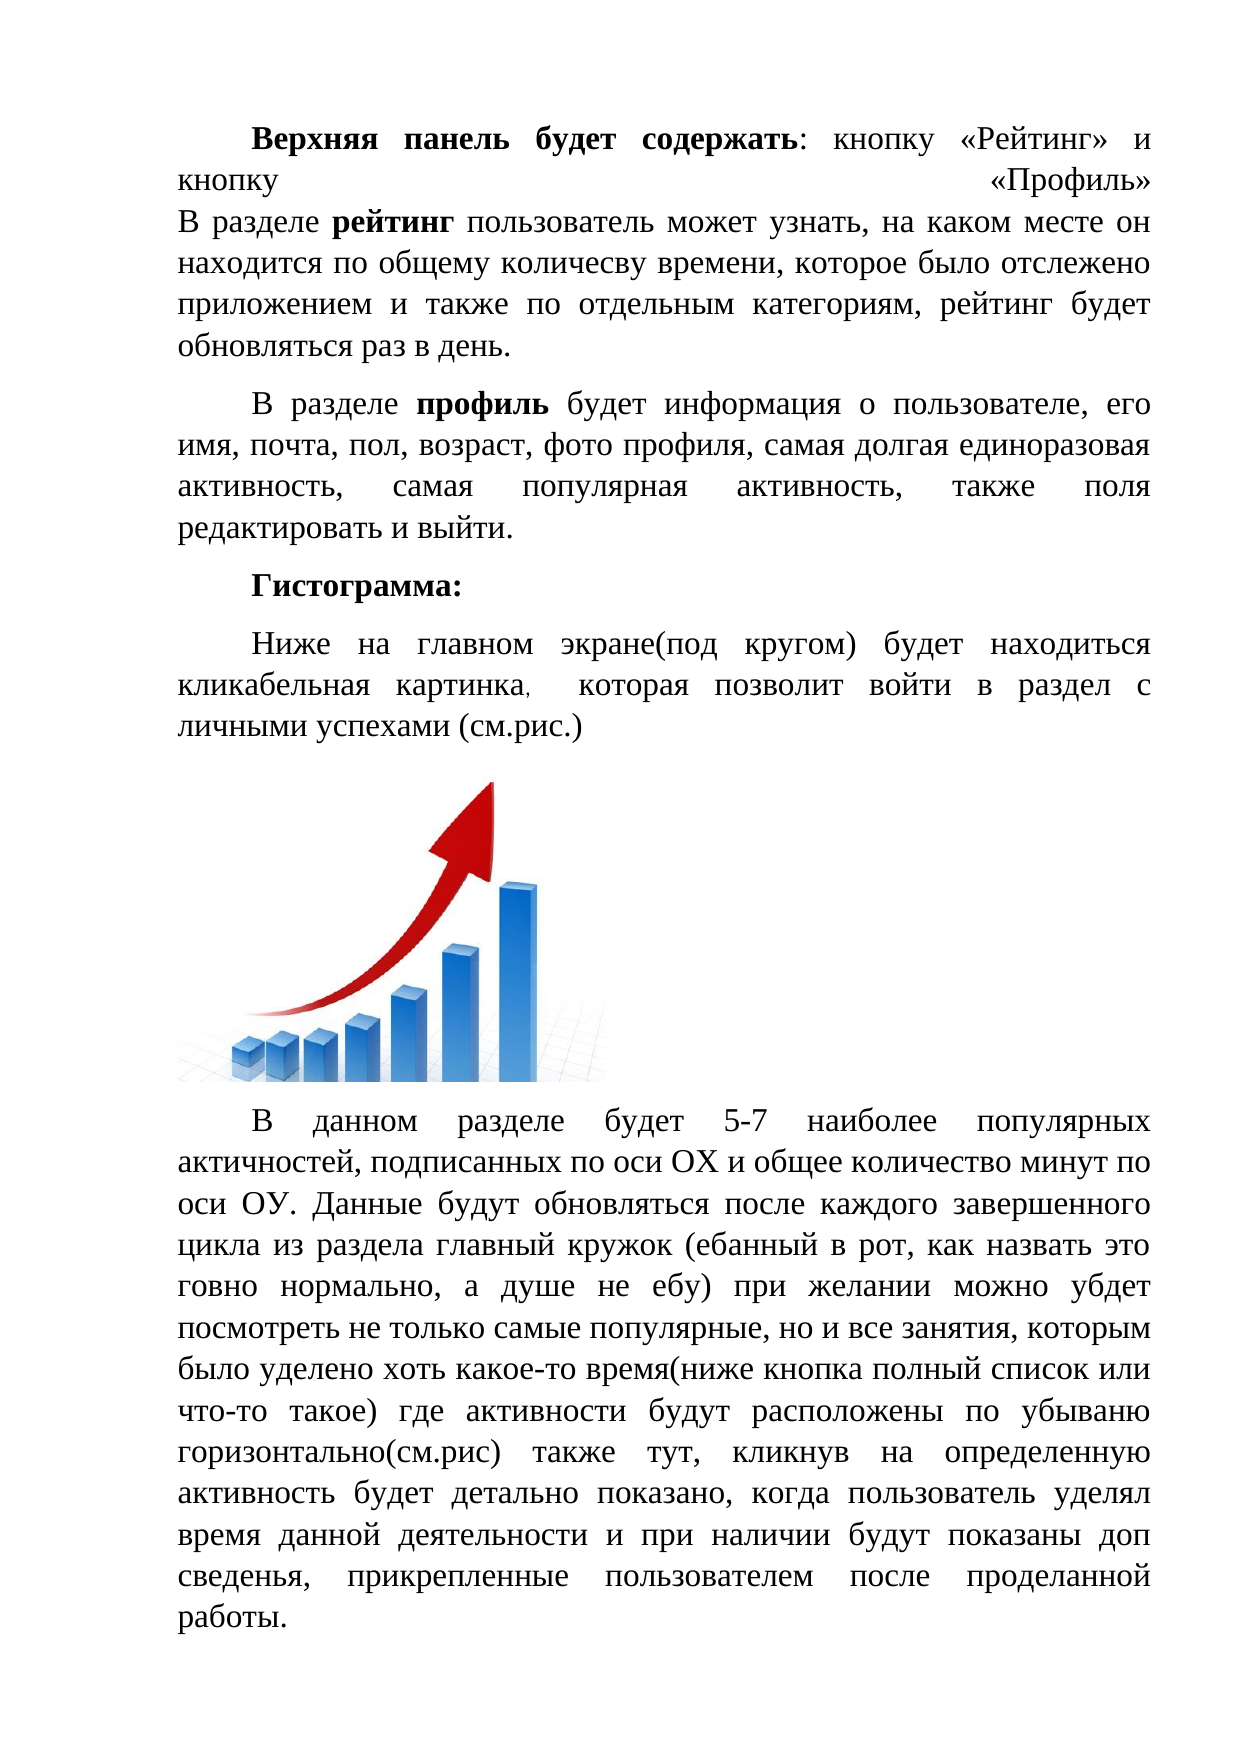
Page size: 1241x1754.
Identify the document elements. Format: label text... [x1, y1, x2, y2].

text В разделе профиль будет информация о пользователе, его имя, почта, пол, возраст, фото профиля, самая долгая единоразовая активность, самая популярная активность, также поля редактировать и выйти. [177, 383, 1152, 545]
text Верхняя панель будет содержать: кнопку «Рейтинг» и кнопку «Профиль» В разделе рейтинг пользователь может узнать, на каком месте он находится по общему количесву времени, которое было отслежено приложением и также по отдельным категориям, рейтинг будет обновляться раз в день. [177, 118, 1152, 363]
picture [177, 763, 607, 1082]
text Гистограмма: [177, 565, 1152, 603]
text В данном разделе будет 5-7 наиболее популярных актичностей, подписанных по оси ОХ и общее количество минут по оси ОУ. Данные будут обновляться после каждого завершенного цикла из раздела главный кружок (ебанный в рот, как назвать это говно нормально, а душе не ебу) при желании можно убдет посмотреть не только самые популярные, но и все занятия, которым было уделено хоть какое-то время(ниже кнопка полный список или что-то такое) где активности будут расположены по убываню горизонтально(см.рис) также тут, кликнув на определенную активность будет детально показано, когда пользователь уделял время данной деятельности и при наличии будут показаны доп сведенья, прикрепленные пользователем после проделанной работы. [177, 1100, 1152, 1635]
text Ниже на главном экране(под кругом) будет находиться кликабельная картинка, которая позволит войти в раздел с личными успехами (см.рис.) [177, 623, 1152, 744]
